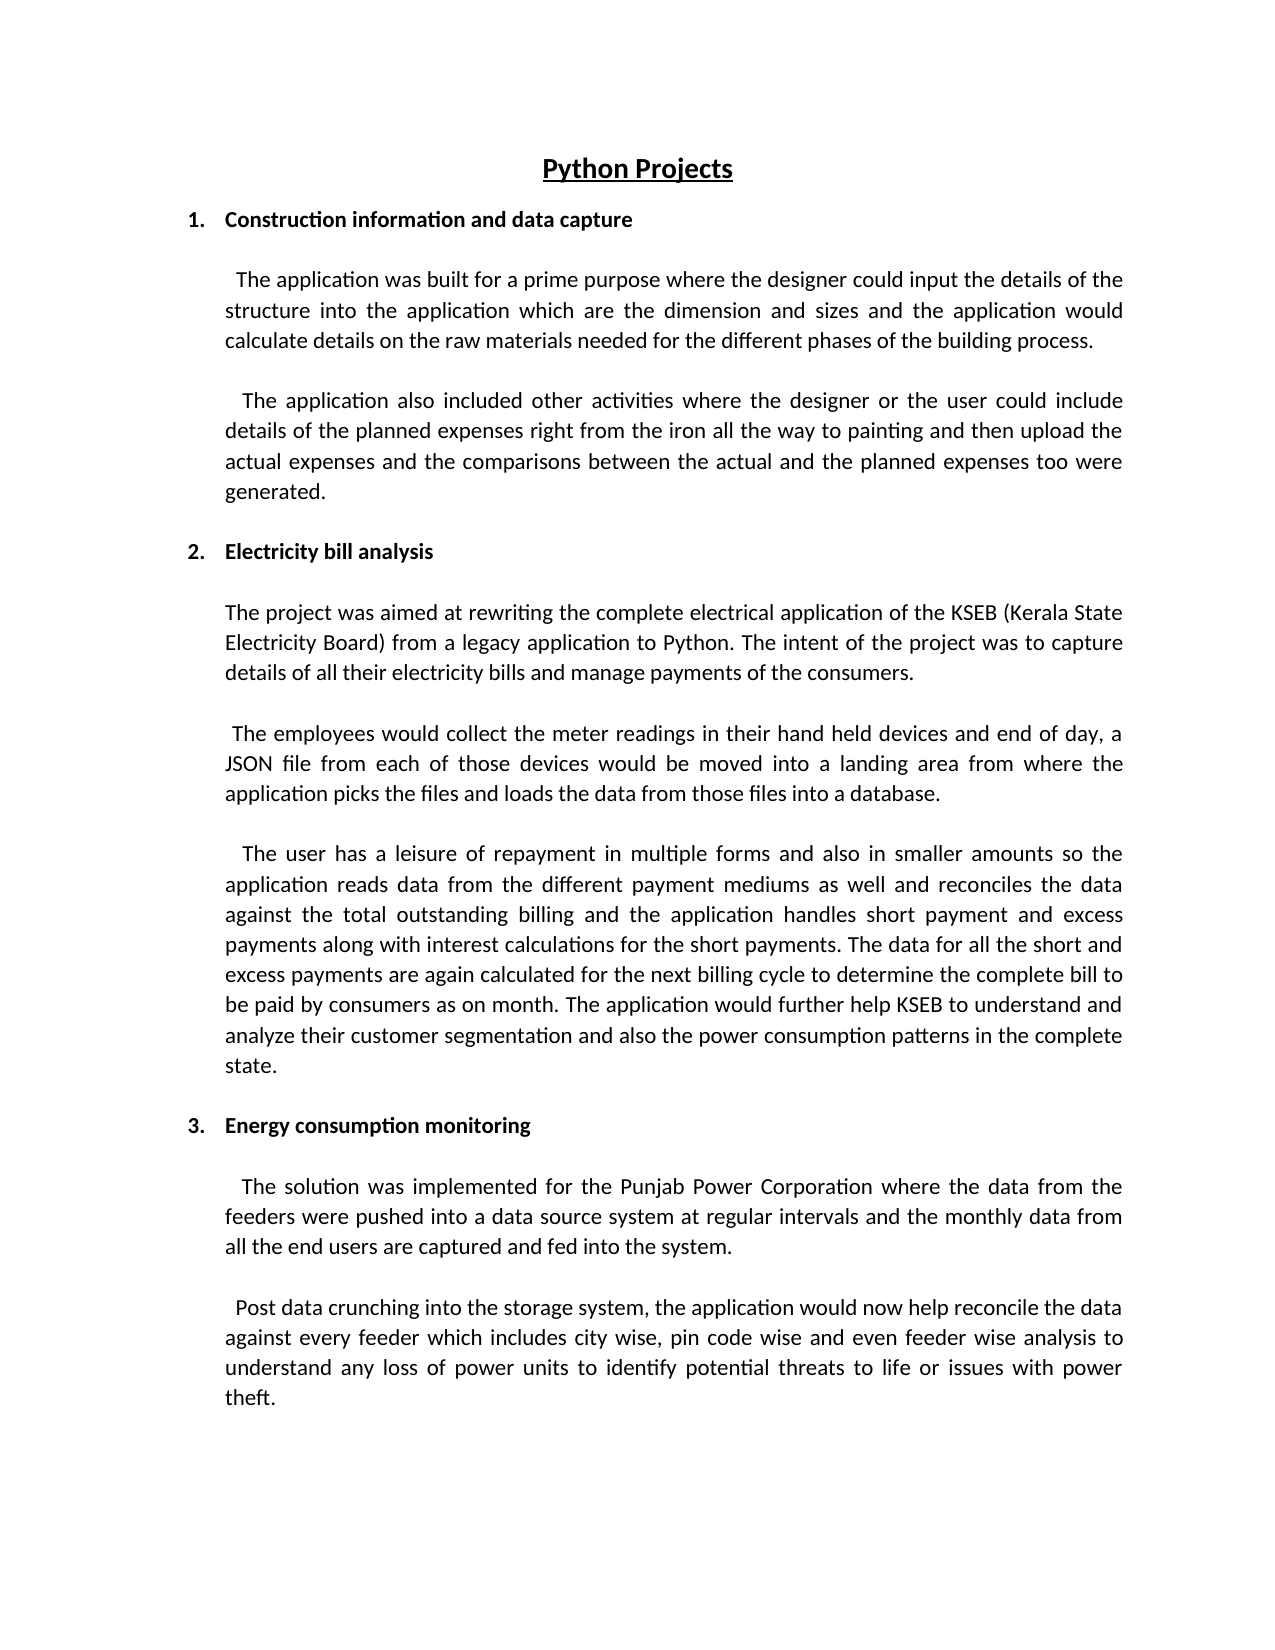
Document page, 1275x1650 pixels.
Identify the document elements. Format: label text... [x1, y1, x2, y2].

list Post data crunching into the storage system, the application would now help reconcile the data against every feeder which includes city wise, pin code wise and even feeder wise analysis to understand any loss of power units to identify potential threats to life or issues with power theft. [225, 1293, 1125, 1411]
list The solution was implemented for the Punjab Power Corporation where the data from the feeders were pushed into a data source system at regular intervals and the monthly data from all the end users are captured and fed into the system. [225, 1172, 1125, 1260]
list The application also included other activities where the designer or the user could include details of the planned expenses right from the iron all the way to painting and then upload the actual expenses and the comparisons between the actual and the planned expenses too were generated. [225, 386, 1125, 505]
list Electricity bill analysis [187, 537, 1125, 565]
list The employees would collect the meter readings in their hand held devices and end of day, a JSON file from each of those devices would be moved into a landing area from where the application picks the files and loads the data from those files into a database. [225, 719, 1125, 807]
list Energy consumption monitoring [187, 1111, 1125, 1139]
text Python Projects [150, 150, 1125, 186]
list Construction information and data capture [187, 205, 1125, 233]
list The project was aimed at rewriting the complete electrical application of the KSEB (Kerala State Electricity Board) from a legacy application to Python. The intent of the project was to capture details of all their electricity bills and manage payments of the consumers. [225, 598, 1125, 686]
list The application was built for a prime purpose where the designer could input the details of the structure into the application which are the dimension and sizes and the application would calculate details on the raw materials needed for the different phases of the building process. [225, 266, 1125, 354]
list The user has a leisure of repayment in multiple forms and also in smaller amounts so the application reads data from the different payment mediums as well and reconciles the data against the total outstanding billing and the application handles short payment and excess payments along with interest calculations for the short payments. The data for all the short and excess payments are again calculated for the next billing cycle to determine the complete bill to be paid by consumers as on month. The application would further help KSEB to understand and analyze their customer segmentation and also the power consumption patterns in the complete state. [225, 839, 1125, 1079]
